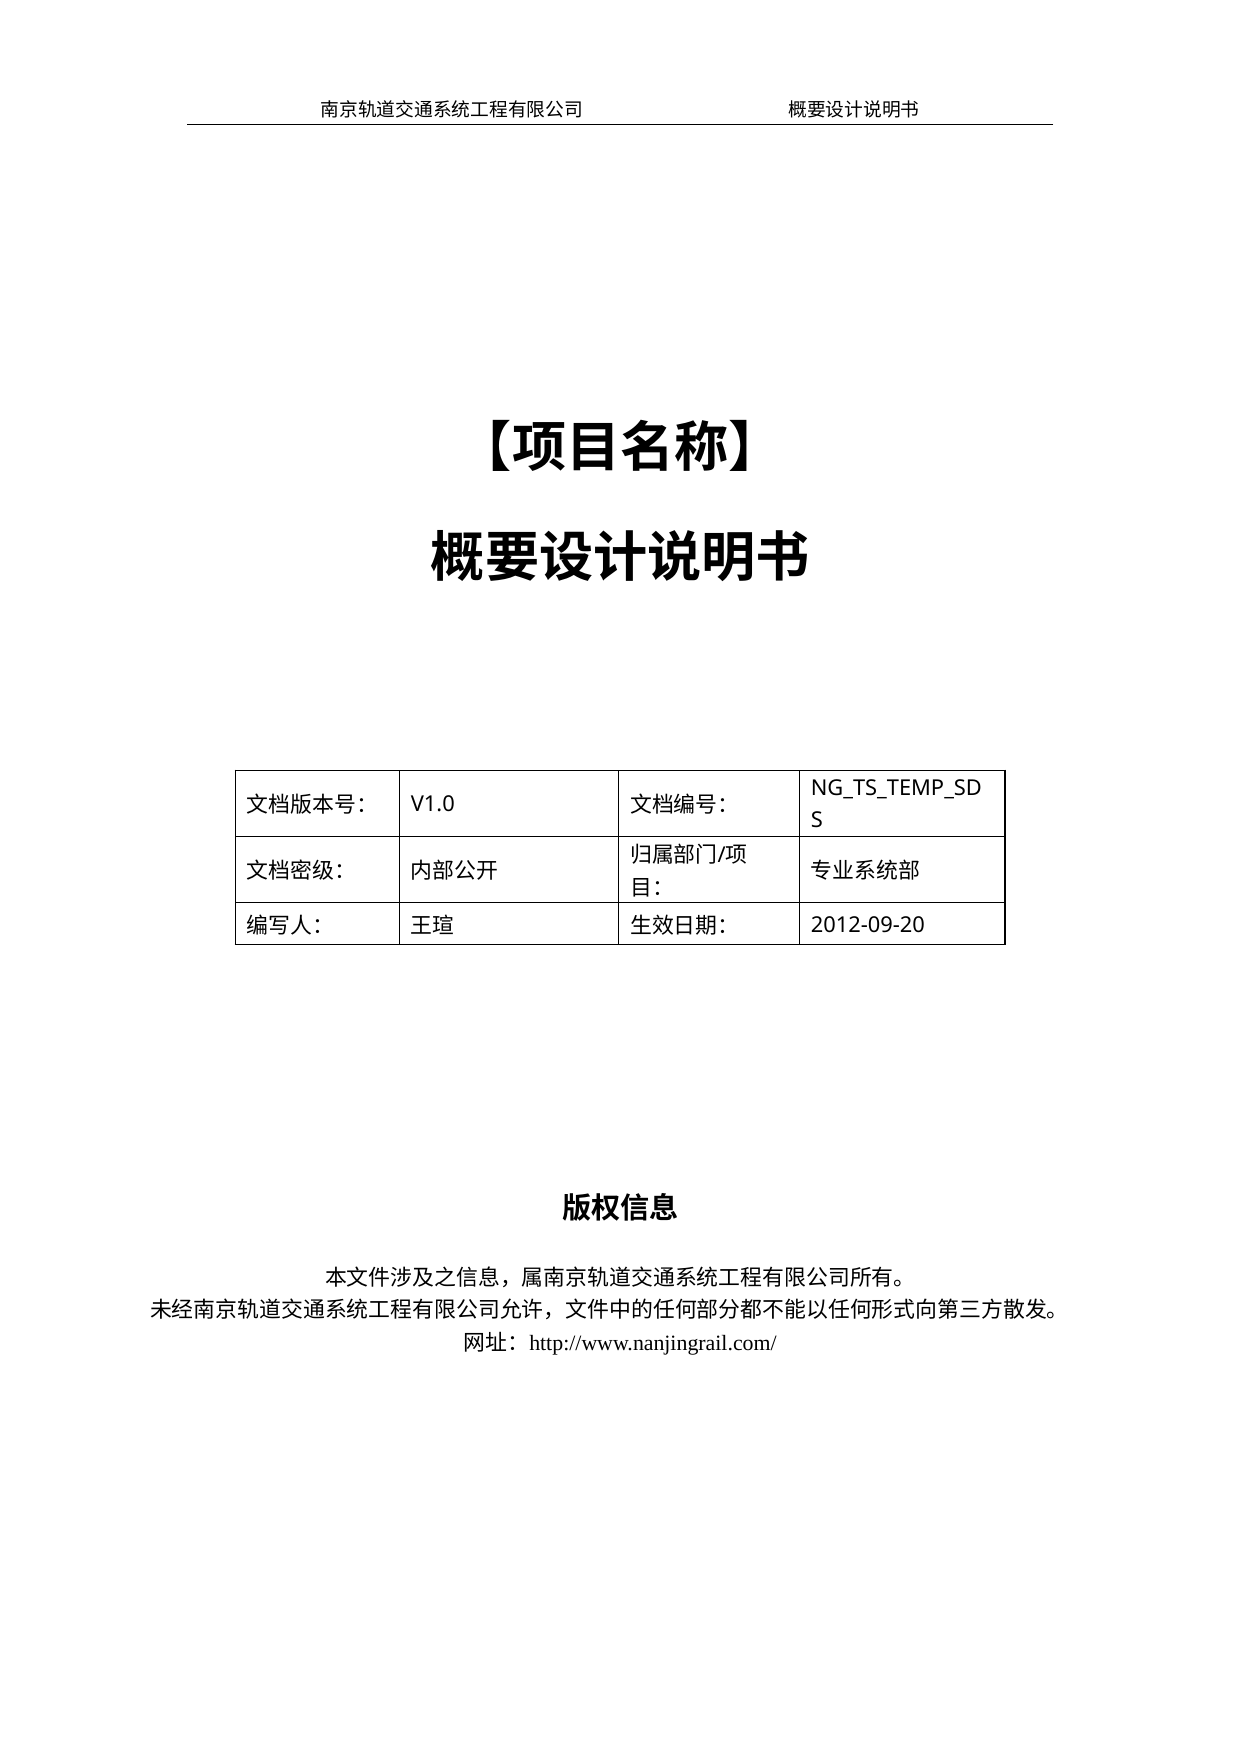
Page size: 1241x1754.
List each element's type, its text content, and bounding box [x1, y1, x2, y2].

table_cell 生效日期： [619, 903, 799, 944]
text 概要设计说明书 [187, 504, 1053, 602]
table_cell 内部公开 [400, 837, 618, 902]
table_cell 2012-09-20 [800, 903, 1004, 944]
table_header NG_TS_TEMP_SDS [800, 771, 1004, 836]
table_cell 专业系统部 [800, 837, 1004, 902]
text 未经南京轨道交通系统工程有限公司允许，文件中的任何部分都不能以任何形式向第三方散发。 [143, 1292, 1053, 1324]
table_header V1.0 [400, 771, 618, 836]
table_cell 编写人： [236, 903, 399, 944]
table_header 文档编号： [619, 771, 799, 836]
table_header 文档版本号： [236, 771, 399, 836]
text 版权信息 [187, 1173, 1053, 1238]
text 本文件涉及之信息，属南京轨道交通系统工程有限公司所有。 [187, 1259, 1053, 1292]
table_cell 归属部门/项目： [619, 837, 799, 902]
text 网址：http://www.nanjingrail.com/ [187, 1324, 1053, 1357]
text 【项目名称】 [187, 394, 1053, 492]
table_cell 王瑄 [400, 903, 618, 944]
table_cell 文档密级： [236, 837, 399, 902]
